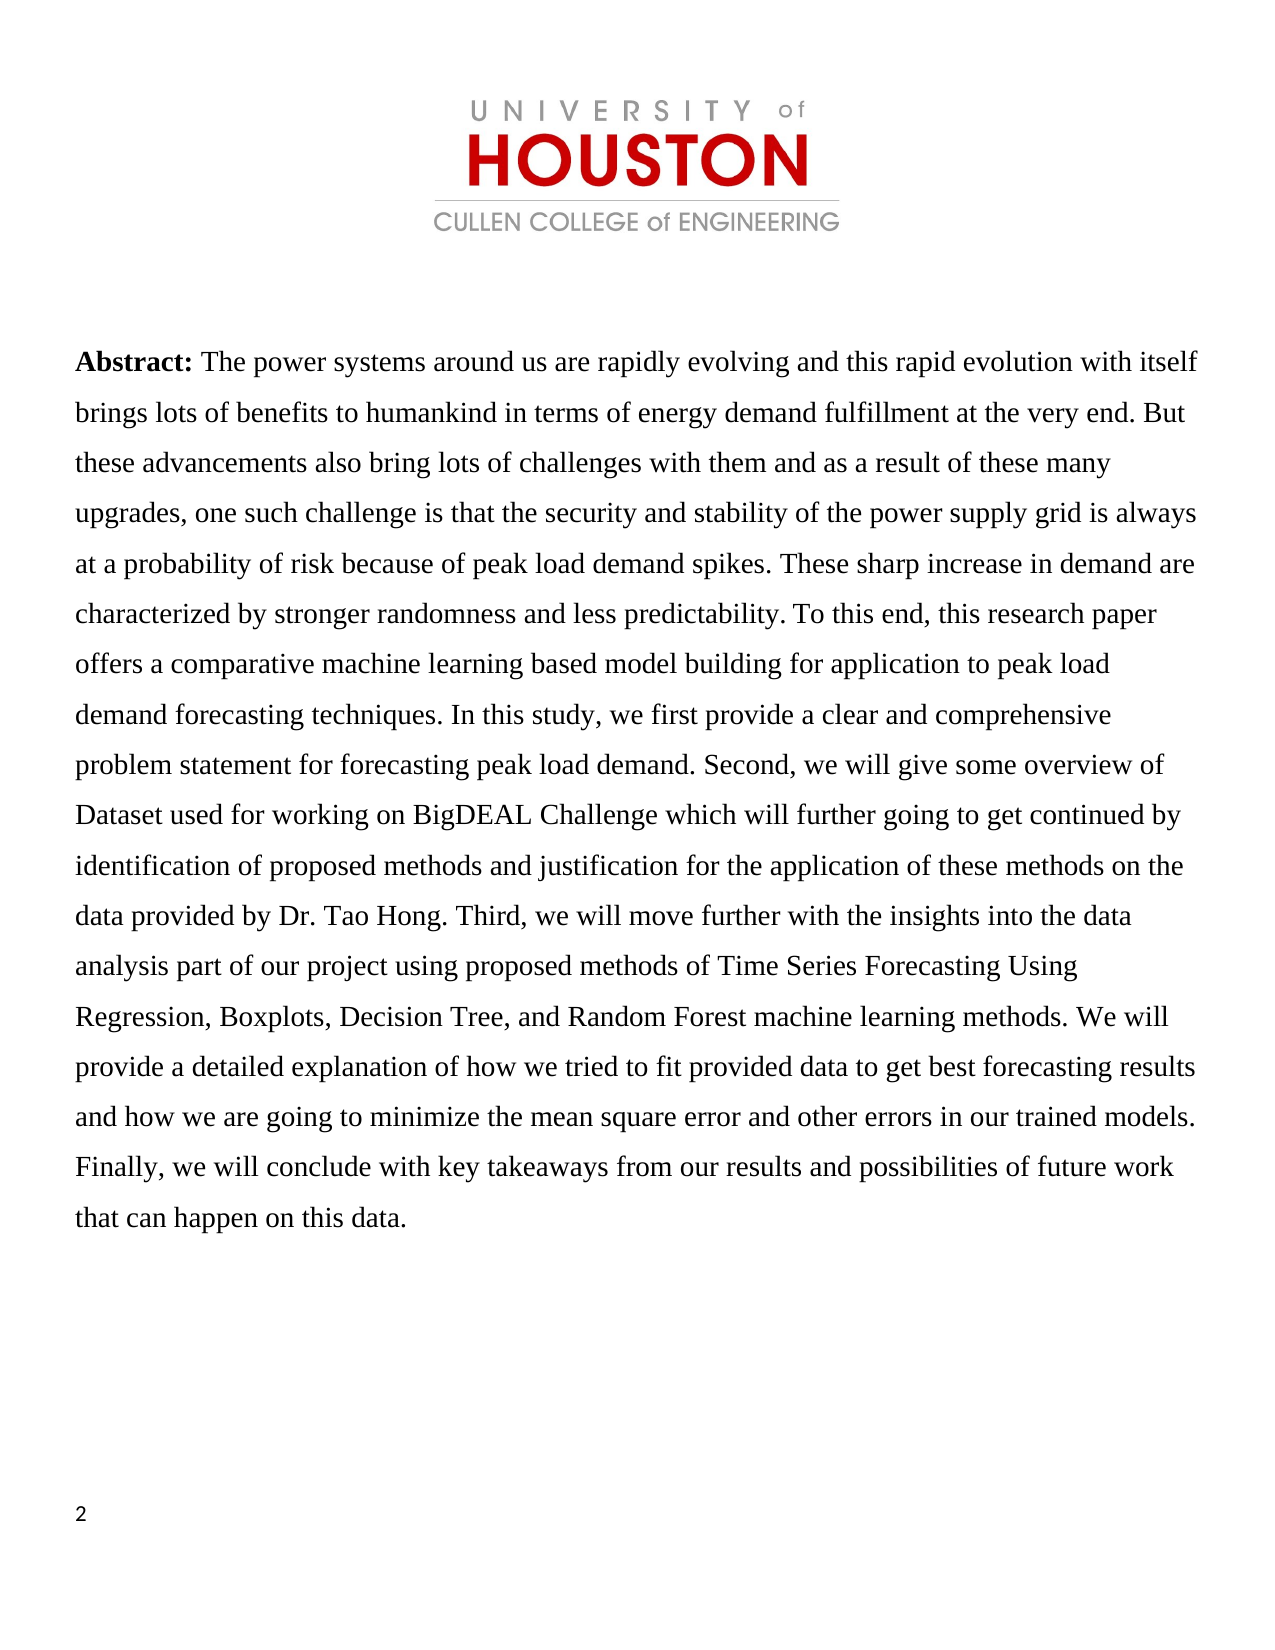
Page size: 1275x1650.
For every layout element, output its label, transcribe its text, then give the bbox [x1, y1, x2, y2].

picture [417, 75, 858, 250]
text Abstract: The power systems around us are rapidly evolving and this rapid evolution with itself brings lots of benefits to humankind in terms of energy demand fulfillment at the very end. But these advancements also bring lots of challenges with them and as a result of these many upgrades, one such challenge is that the security and stability of the power supply grid is always at a probability of risk because of peak load demand spikes. These sharp increase in demand are characterized by stronger randomness and less predictability. To this end, this research paper offers a comparative machine learning based model building for application to peak load demand forecasting techniques. In this study, we first provide a clear and comprehensive problem statement for forecasting peak load demand. Second, we will give some overview of Dataset used for working on BigDEAL Challenge which will further going to get continued by identification of proposed methods and justification for the application of these methods on the data provided by Dr. Tao Hong. Third, we will move further with the insights into the data analysis part of our project using proposed methods of Time Series Forecasting Using Regression, Boxplots, Decision Tree, and Random Forest machine learning methods. We will provide a detailed explanation of how we tried to fit provided data to get best forecasting results and how we are going to minimize the mean square error and other errors in our trained models. Finally, we will conclude with key takeaways from our results and possibilities of future work that can happen on this data. [75, 344, 1200, 1233]
